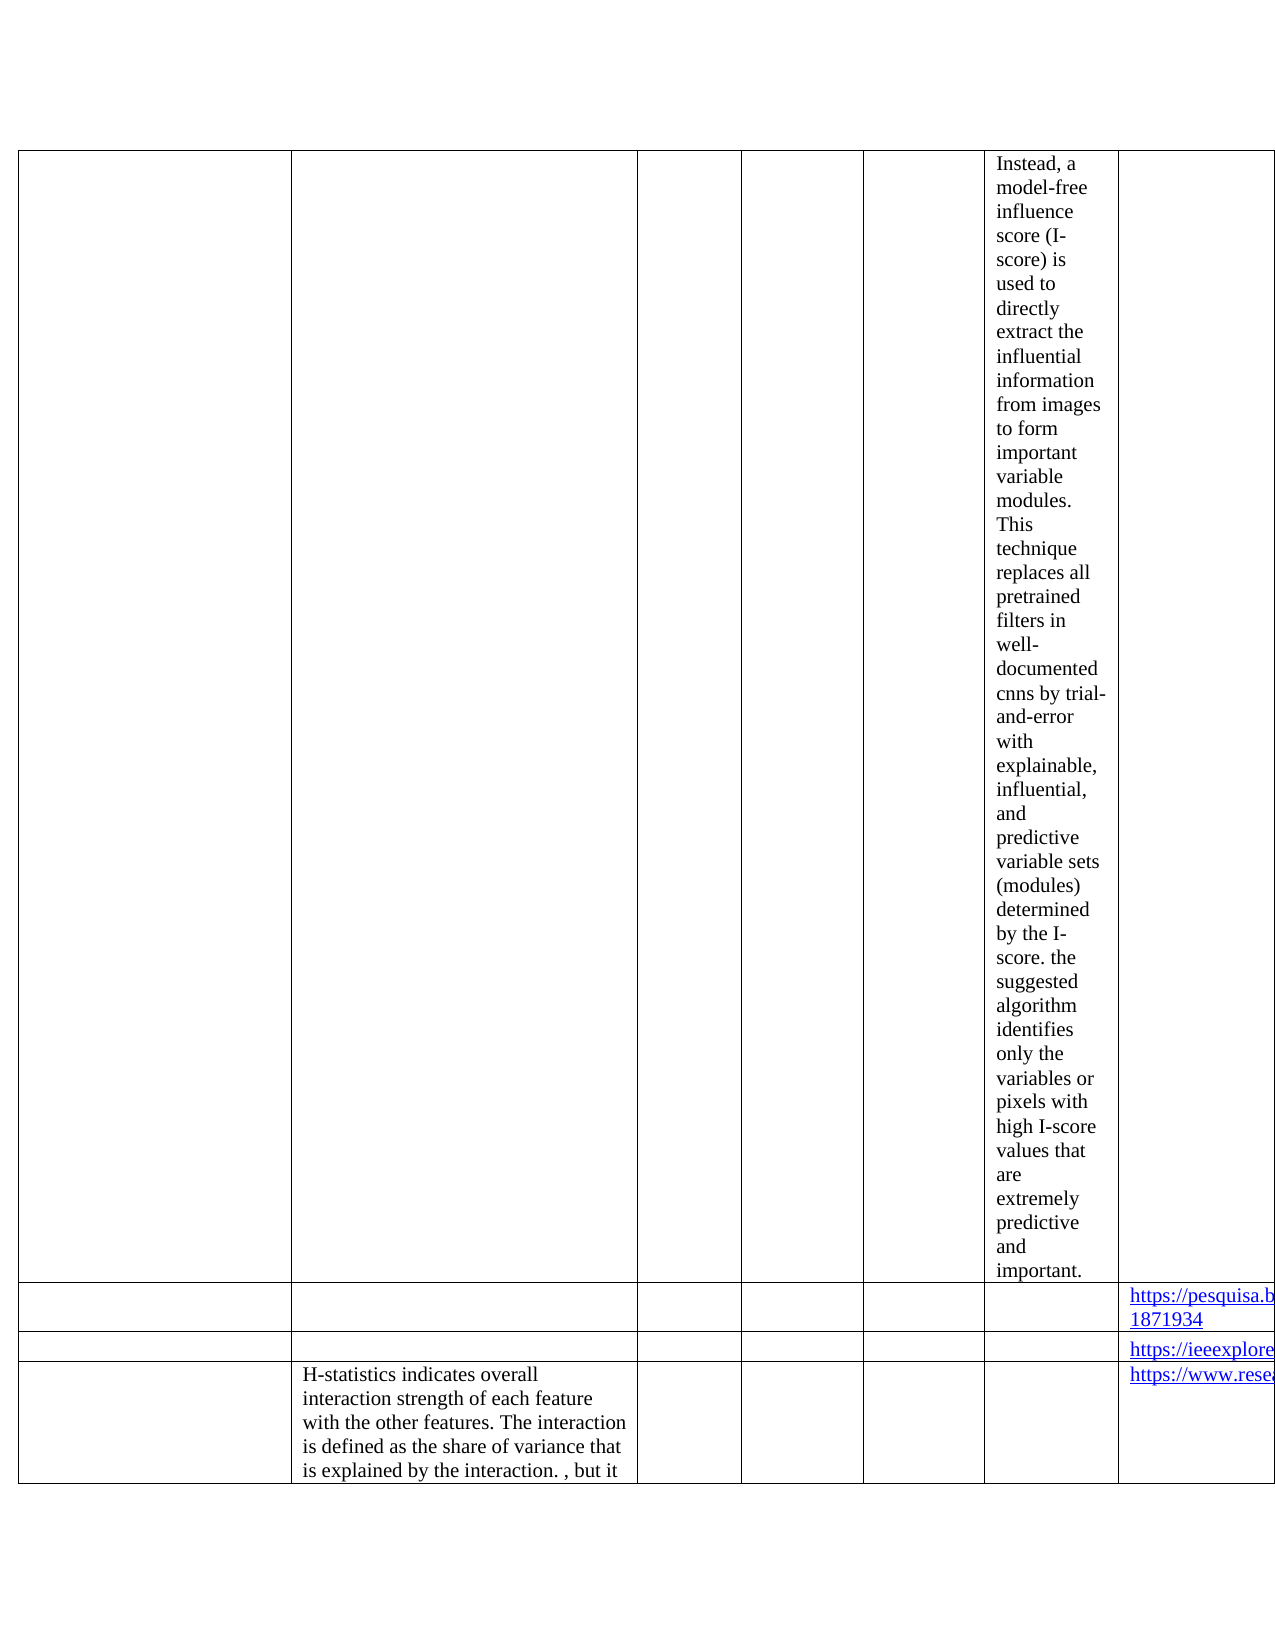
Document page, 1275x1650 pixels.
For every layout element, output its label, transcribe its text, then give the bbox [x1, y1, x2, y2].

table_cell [985, 151, 1118, 1282]
table_cell [742, 1332, 863, 1361]
table_cell [742, 1283, 863, 1331]
table_cell [742, 151, 863, 1282]
table_cell https://ieeexplore.ieee.org/abstract/document/10090012 [1119, 1332, 1274, 1361]
table_cell [864, 1332, 984, 1361]
table_cell [864, 151, 984, 1282]
table_cell https://pesquisa.bvsalud.org/global-literature-on-novel-coronavirus-2019-ncov/resource/fr/covidwho-1871934 [1119, 1283, 1274, 1331]
table_cell [19, 1362, 291, 1482]
table_cell [864, 1283, 984, 1331]
table_cell [292, 1283, 637, 1331]
table_cell [985, 1362, 1118, 1482]
table_cell [19, 1283, 291, 1331]
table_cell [1119, 151, 1274, 1282]
table_cell [985, 1283, 1118, 1331]
table_cell [864, 1362, 984, 1482]
table_cell [638, 1362, 741, 1482]
table_cell [985, 1332, 1118, 1361]
table_cell [638, 151, 741, 1282]
table_cell [292, 1332, 637, 1361]
table_cell [638, 1283, 741, 1331]
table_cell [292, 1362, 637, 1482]
table_cell [292, 151, 637, 1282]
table_cell [638, 1332, 741, 1361]
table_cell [1119, 1362, 1274, 1482]
table_cell [742, 1362, 863, 1482]
table_cell [19, 151, 291, 1282]
table_cell [19, 1332, 291, 1361]
